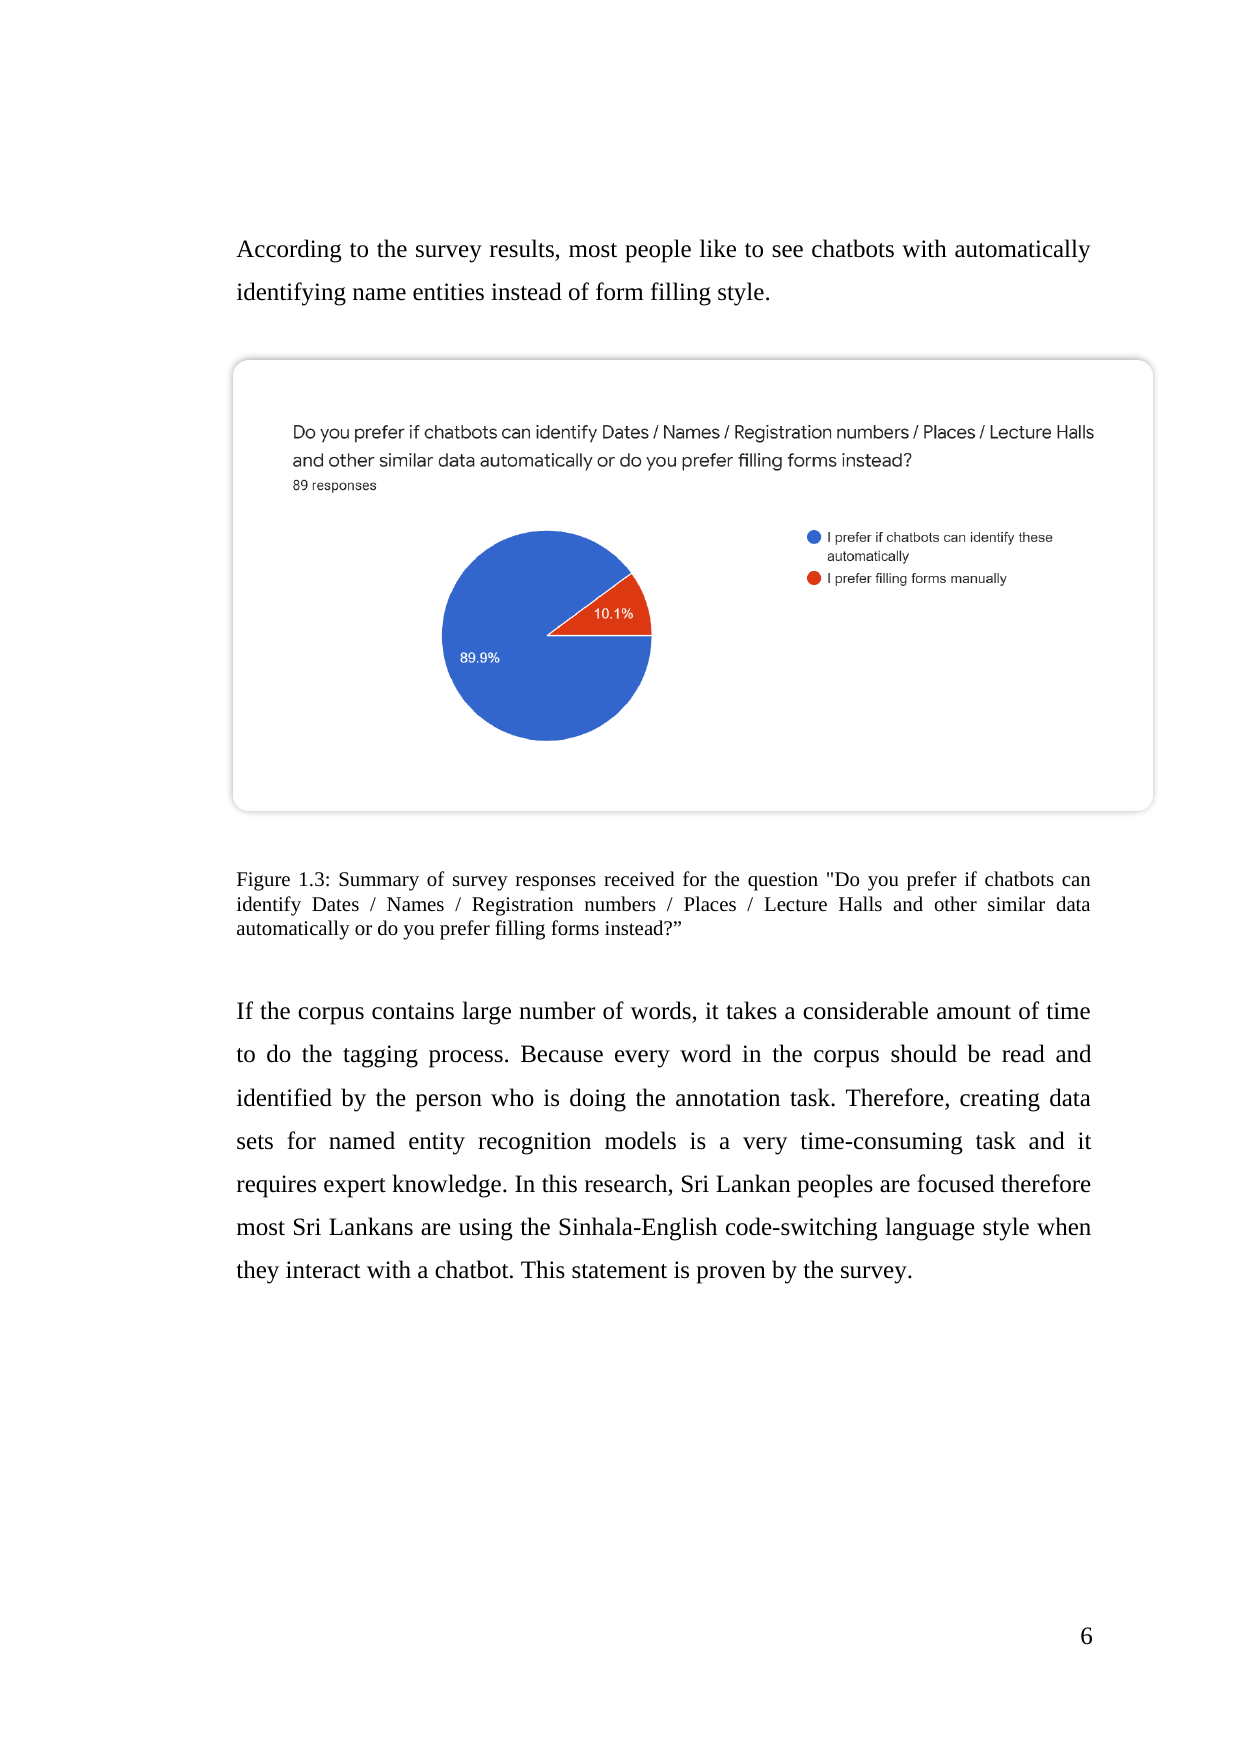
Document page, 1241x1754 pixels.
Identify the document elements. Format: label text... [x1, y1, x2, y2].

text Figure 1.3: Summary of survey responses received for the question "Do you prefer if chatbots can identify Dates / Names / Registration numbers / Places / Lecture Halls and other similar data automatically or do you prefer filling forms instead?” [236, 867, 1092, 939]
text According to the survey results, most people like to see chatbots with automatically identifying name entities instead of form filling style. [236, 234, 1092, 306]
picture [265, 391, 1121, 780]
text If the corpus contains large number of words, it takes a considerable amount of time to do the tagging process. Because every word in the corpus should be read and identified by the person who is doing the annotation task. Therefore, creating data sets for named entity recognition models is a very time-consuming task and it requires expert knowledge. In this research, Sri Lankan peoples are focused therefore most Sri Lankans are using the Sinhala-English code-switching language style when they interact with a chatbot. This statement is proven by the survey. [236, 996, 1092, 1284]
